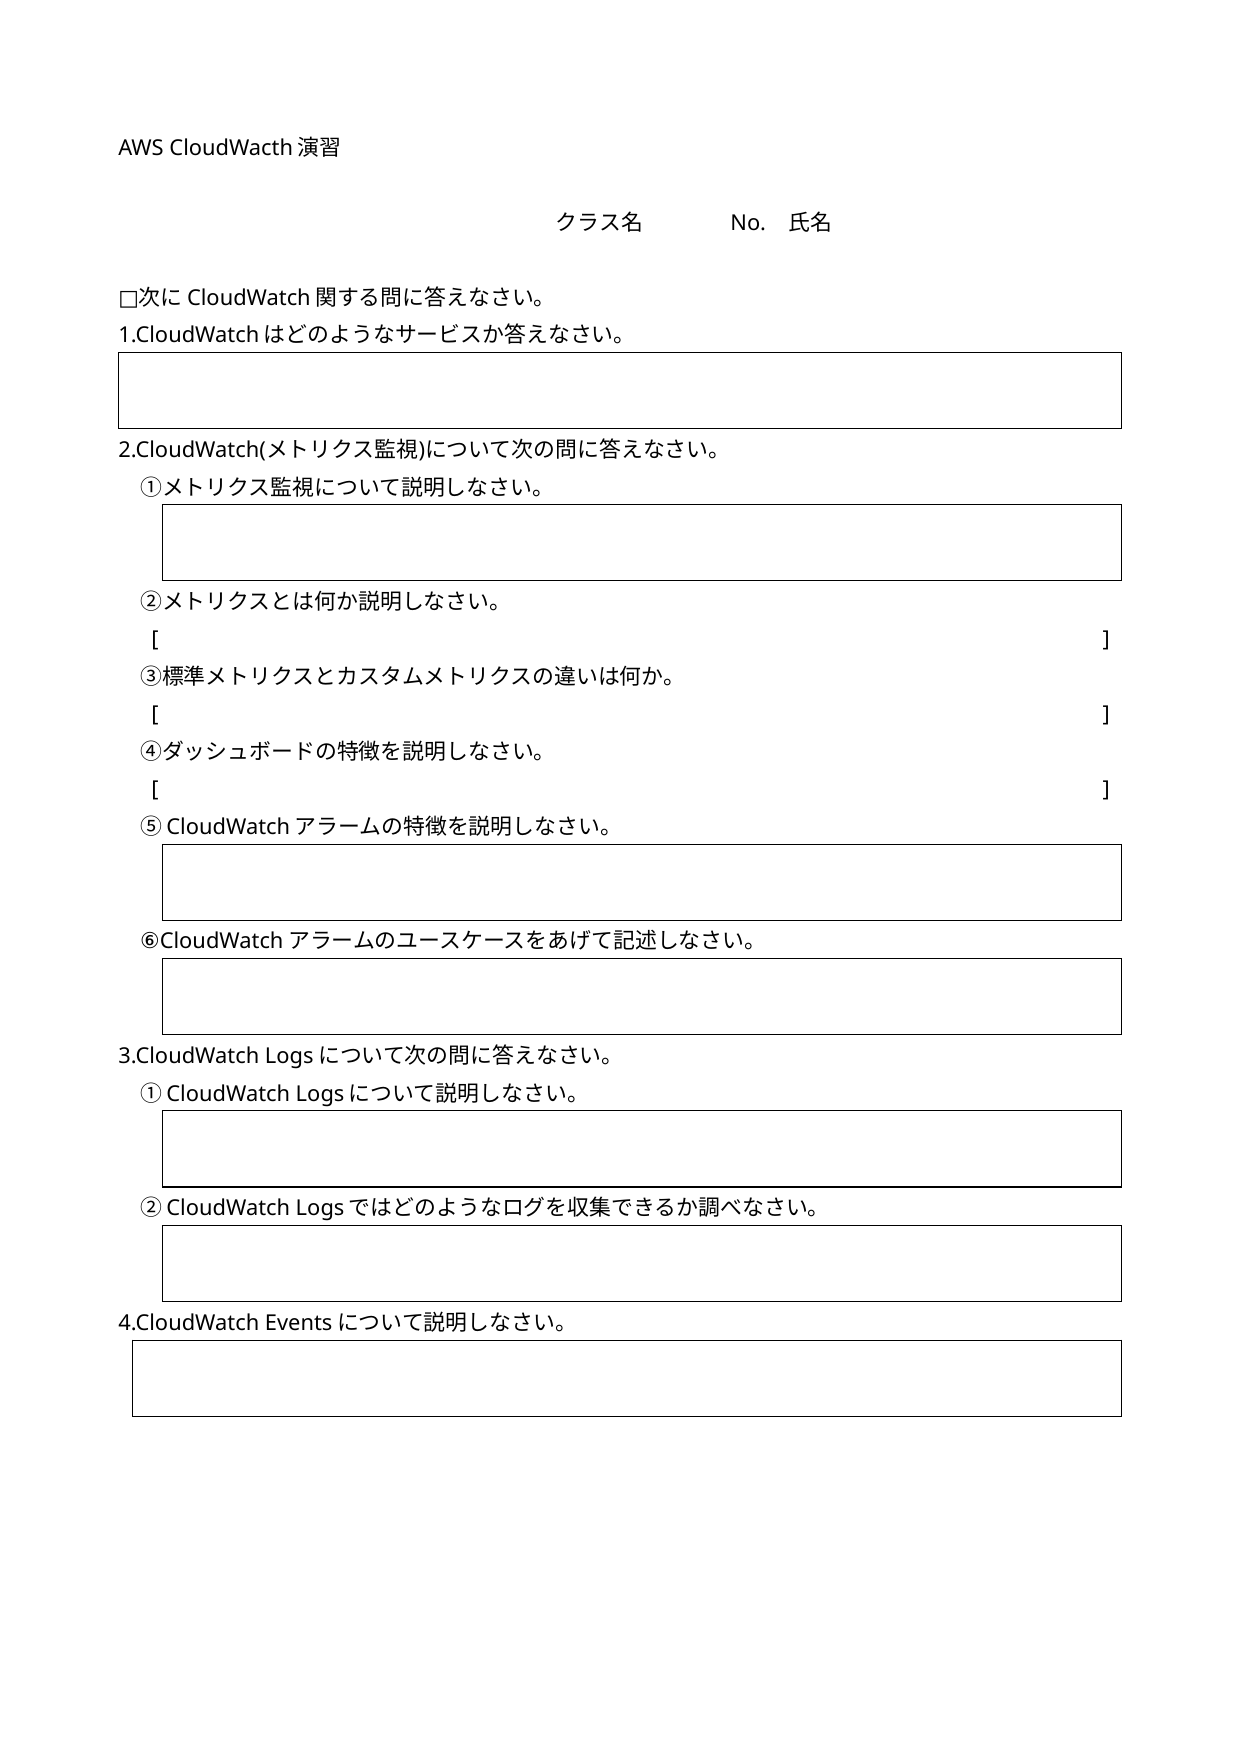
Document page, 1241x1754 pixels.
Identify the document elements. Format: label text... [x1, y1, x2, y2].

text ⑥CloudWatchアラームのユースケースをあげて記述しなさい。 [118, 921, 1122, 958]
text □次にCloudWatch関する問に答えなさい。 [118, 277, 1122, 314]
table_header [163, 1226, 1121, 1301]
text 2.CloudWatch(メトリクス監視)について次の問に答えなさい。 [118, 429, 1122, 467]
text ①メトリクス監視について説明しなさい。 [118, 467, 1122, 504]
text [ ] [118, 694, 1122, 731]
table_header [119, 353, 1121, 428]
text ②メトリクスとは何か説明しなさい。 [118, 581, 1122, 619]
table_header [163, 505, 1121, 580]
text ①CloudWatch Logsについて説明しなさい。 [118, 1073, 1122, 1110]
table_header [163, 959, 1121, 1034]
table_header [163, 1111, 1121, 1186]
text ④ダッシュボードの特徴を説明しなさい。 [118, 731, 1122, 769]
text [ ] [118, 769, 1122, 806]
text 1.CloudWatchはどのようなサービスか答えなさい。 [118, 314, 1122, 352]
text ③標準メトリクスとカスタムメトリクスの違いは何か。 [118, 656, 1122, 694]
text [ ] [118, 619, 1122, 656]
text AWS CloudWacth演習 [118, 127, 1122, 164]
table_header [163, 845, 1121, 920]
text ⑤CloudWatchアラームの特徴を説明しなさい。 [118, 806, 1122, 844]
text ②CloudWatch Logsではどのようなログを収集できるか調べなさい。 [118, 1187, 1122, 1225]
table_header [133, 1341, 1121, 1416]
text 4.CloudWatch Eventsについて説明しなさい。 [118, 1302, 1122, 1339]
text クラス名 No. 氏名 [118, 202, 1122, 239]
text 3.CloudWatch Logsについて次の問に答えなさい。 [118, 1035, 1122, 1073]
